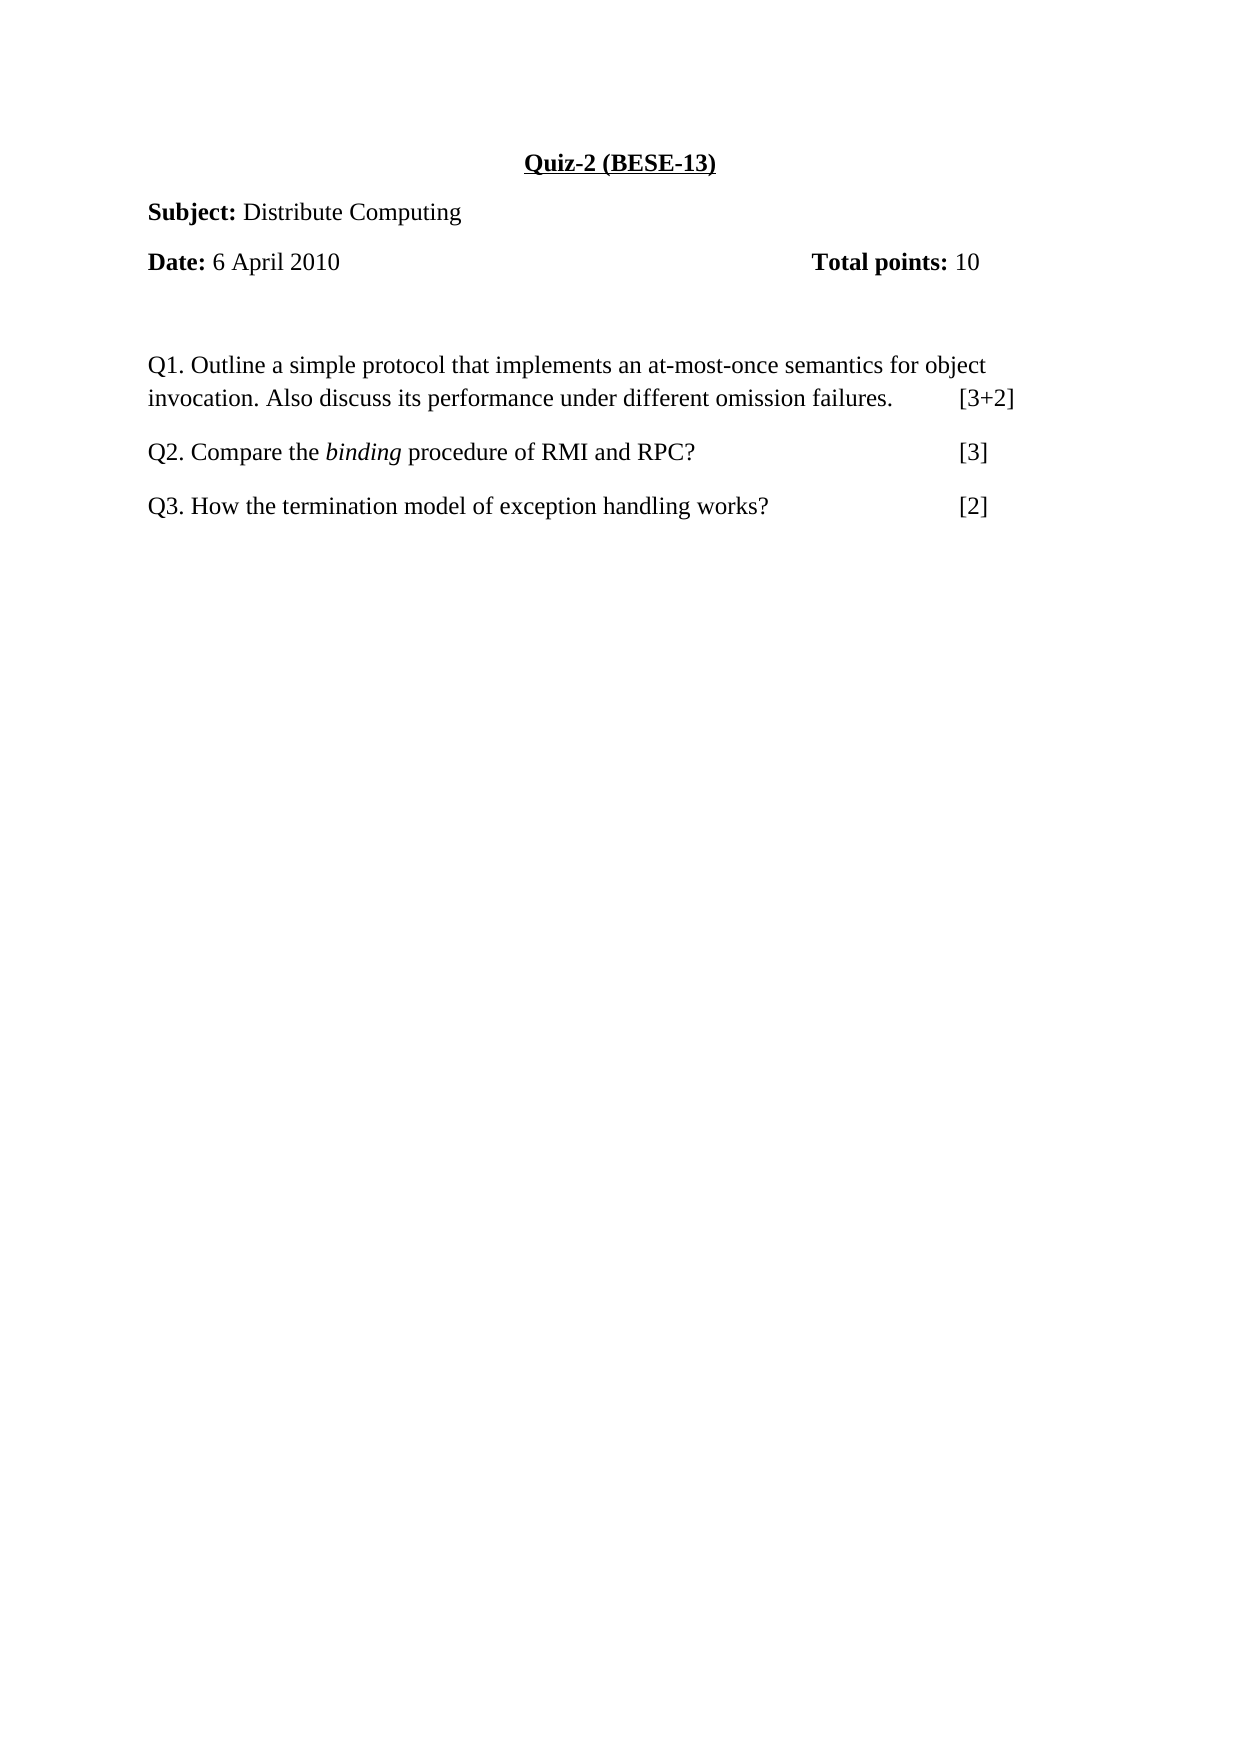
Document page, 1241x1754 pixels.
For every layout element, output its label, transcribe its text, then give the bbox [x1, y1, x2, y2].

text Q3. How the termination model of exception handling works? [2] [148, 491, 1093, 520]
text Date: 6 April 2010 Total points: 10 [148, 247, 1093, 276]
text Q1. Outline a simple protocol that implements an at-most-once semantics for object invocation. Also discuss its performance under different omission failures. [3+2] [148, 350, 1093, 412]
text Subject: Distribute Computing [148, 197, 1093, 226]
text Quiz-2 (BESE-13) [148, 148, 1093, 176]
text Q2. Compare the binding procedure of RMI and RPC? [3] [148, 437, 1093, 466]
